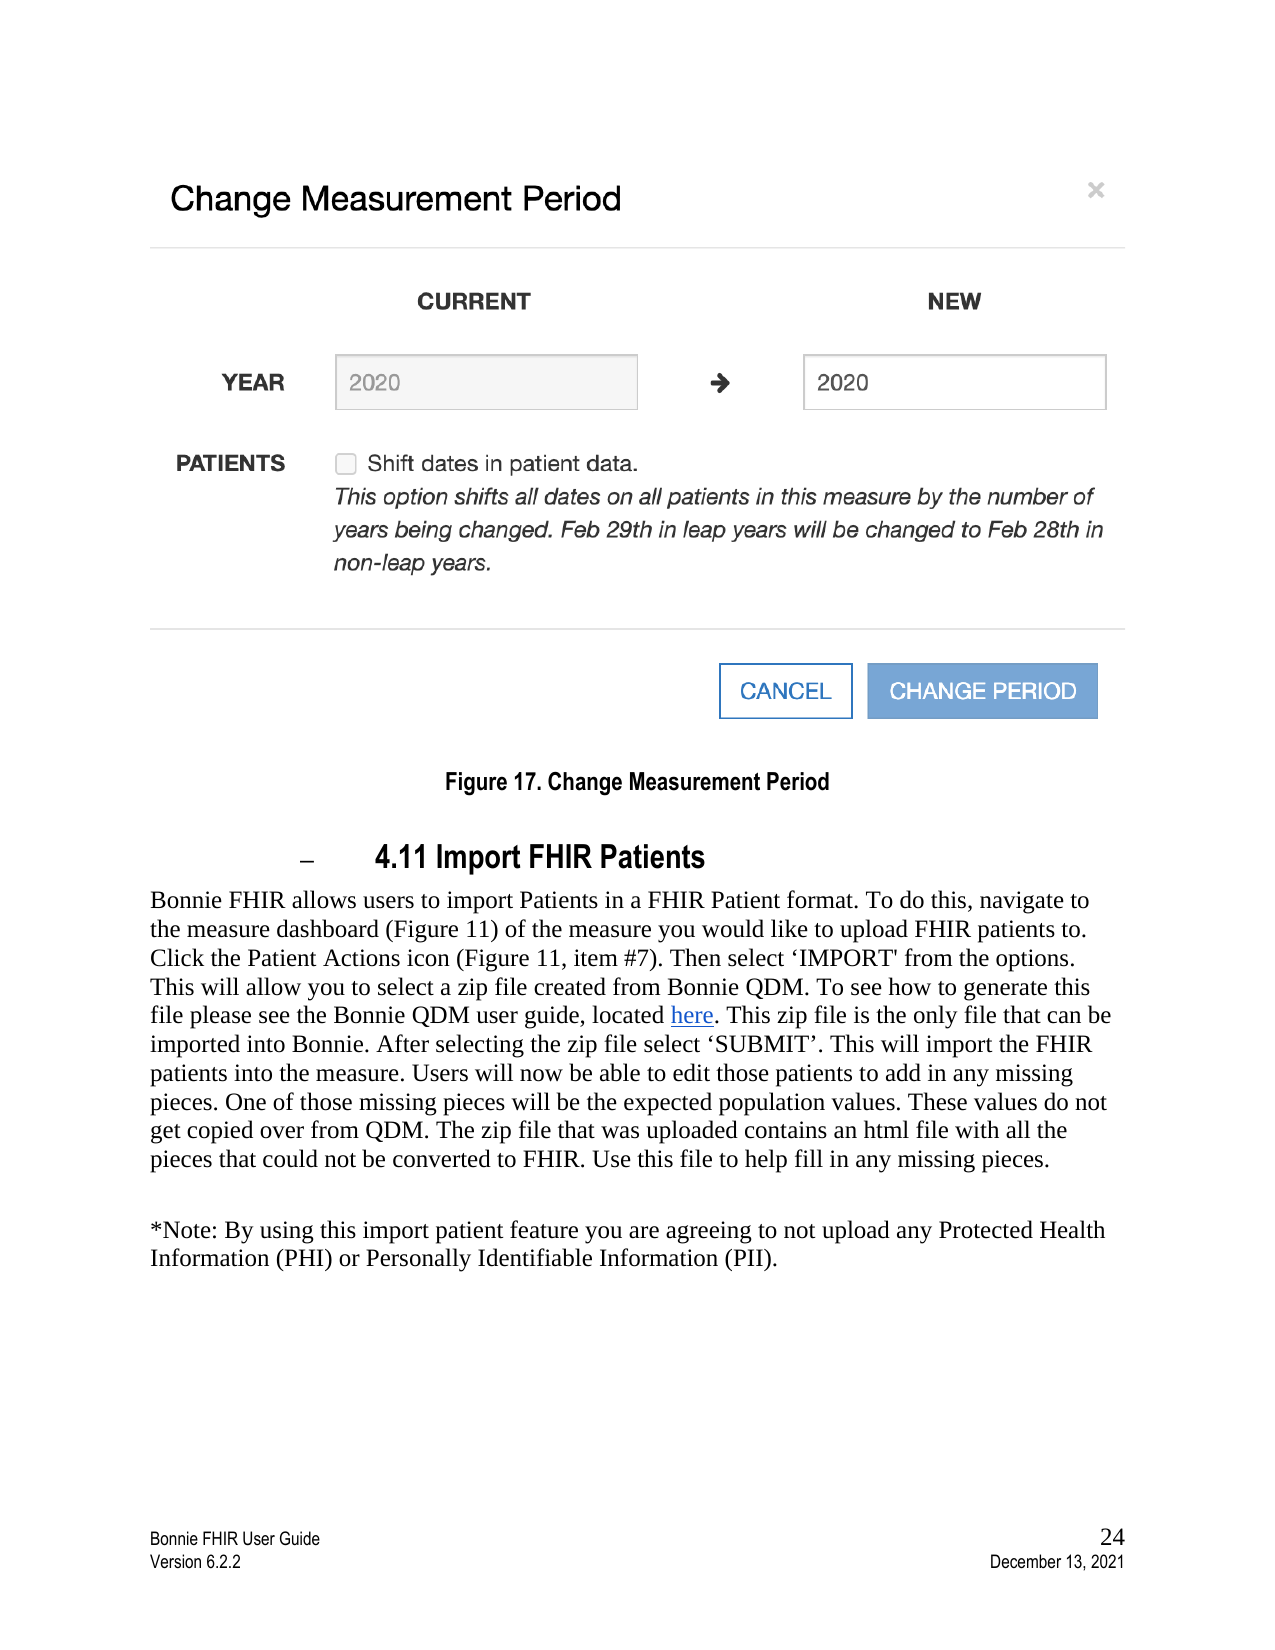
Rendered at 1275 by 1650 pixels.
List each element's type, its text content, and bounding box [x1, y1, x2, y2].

text Figure 17. Change Measurement Period [150, 767, 1125, 795]
text *Note: By using this import patient feature you are agreeing to not upload any Protected Health Information (PHI) or Personally Identifiable Information (PII). [150, 1215, 1125, 1272]
subtitle 4.11 Import FHIR Patients [300, 837, 1125, 875]
text Bonnie FHIR allows users to import Patients in a FHIR Patient format. To do this, navigate to the measure dashboard (Figure 11) of the measure you would like to upload FHIR patients to. Click the Patient Actions icon (Figure 11, item #7). Then select ‘IMPORT' from the options. This will allow you to select a zip file created from Bonnie QDM. To see how to generate this file please see the Bonnie QDM user guide, located here. This zip file is the only file that can be imported into Bonnie. After selecting the zip file select ‘SUBMIT’. This will import the FHIR patients into the measure. Users will now be able to edit those patients to add in any missing pieces. One of those missing pieces will be the expected population values. These values do not get copied over from QDM. The zip file that was uploaded contains an html file with all the pieces that could not be converted to FHIR. Use this file to help fill in any missing pieces. [150, 886, 1125, 1173]
picture [150, 150, 1125, 755]
